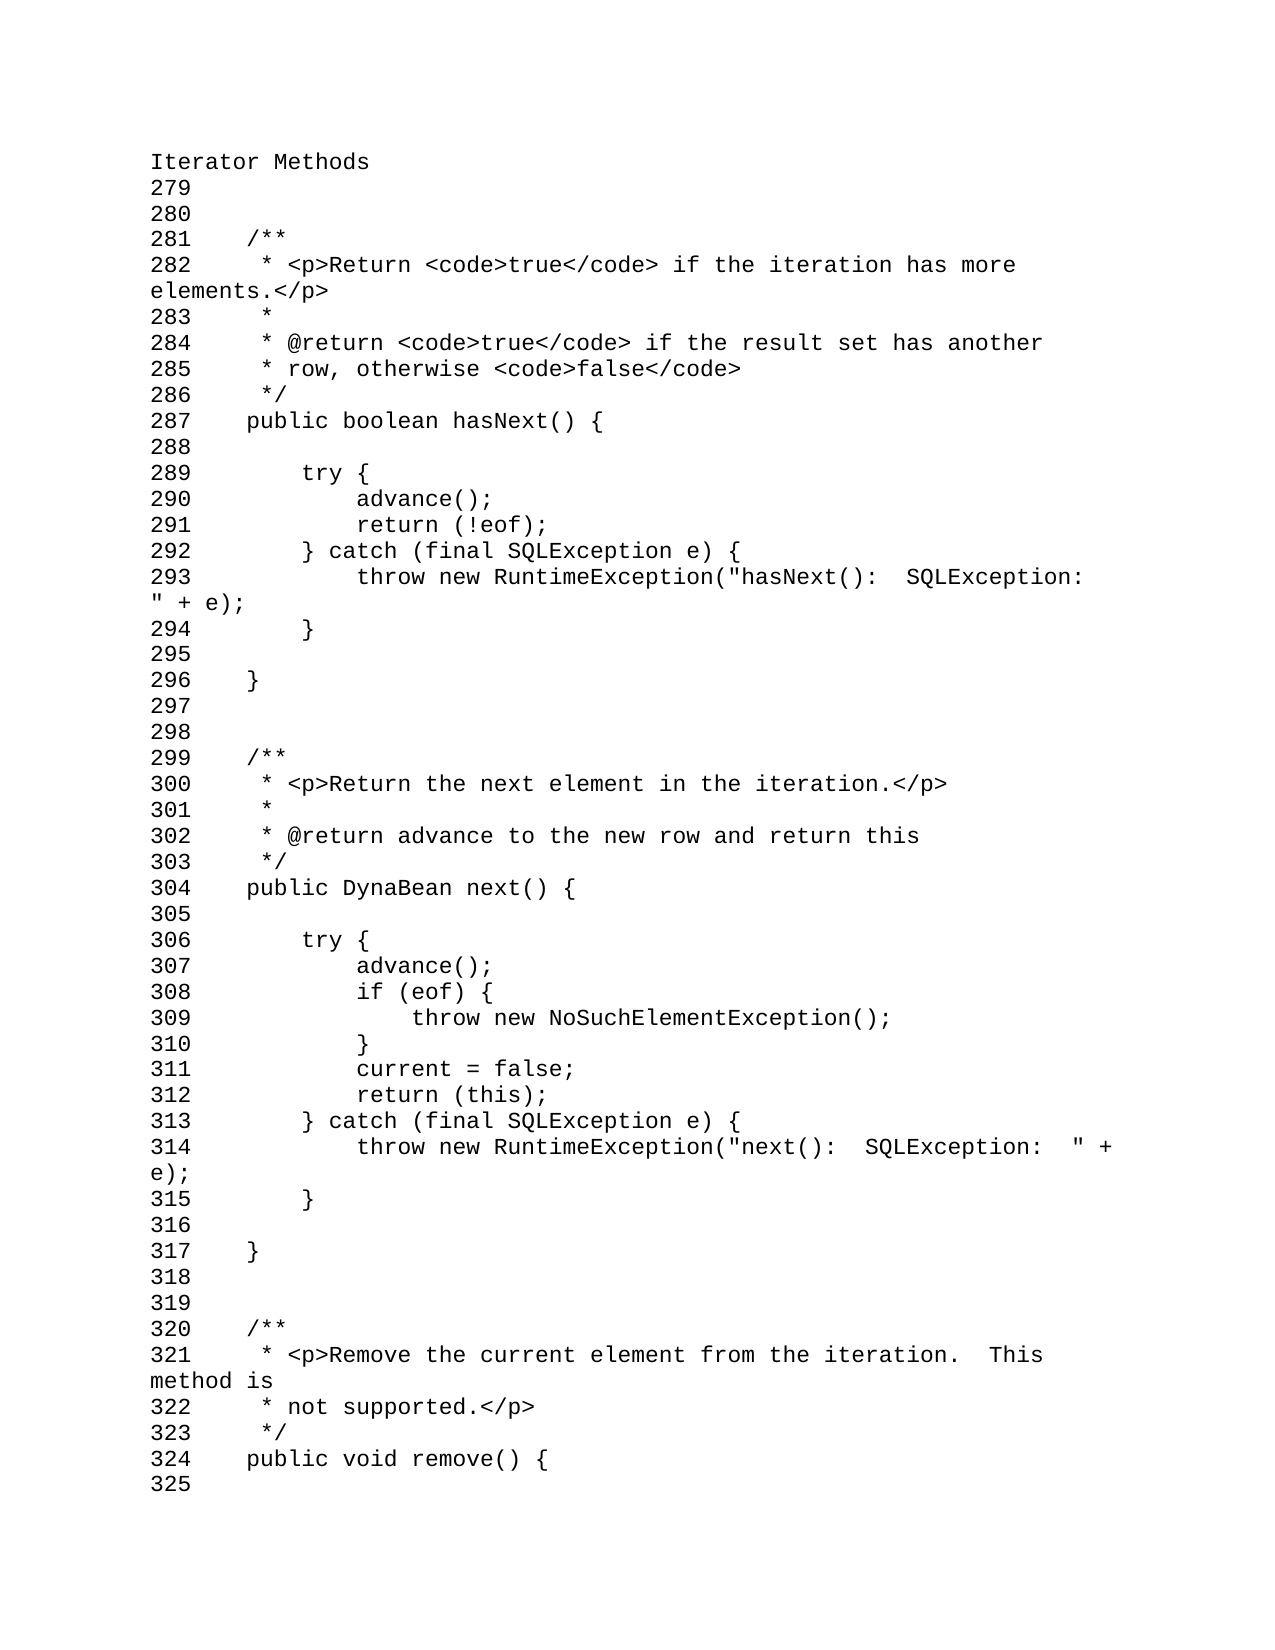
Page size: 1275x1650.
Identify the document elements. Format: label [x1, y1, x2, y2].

text [150, 150, 1125, 1499]
